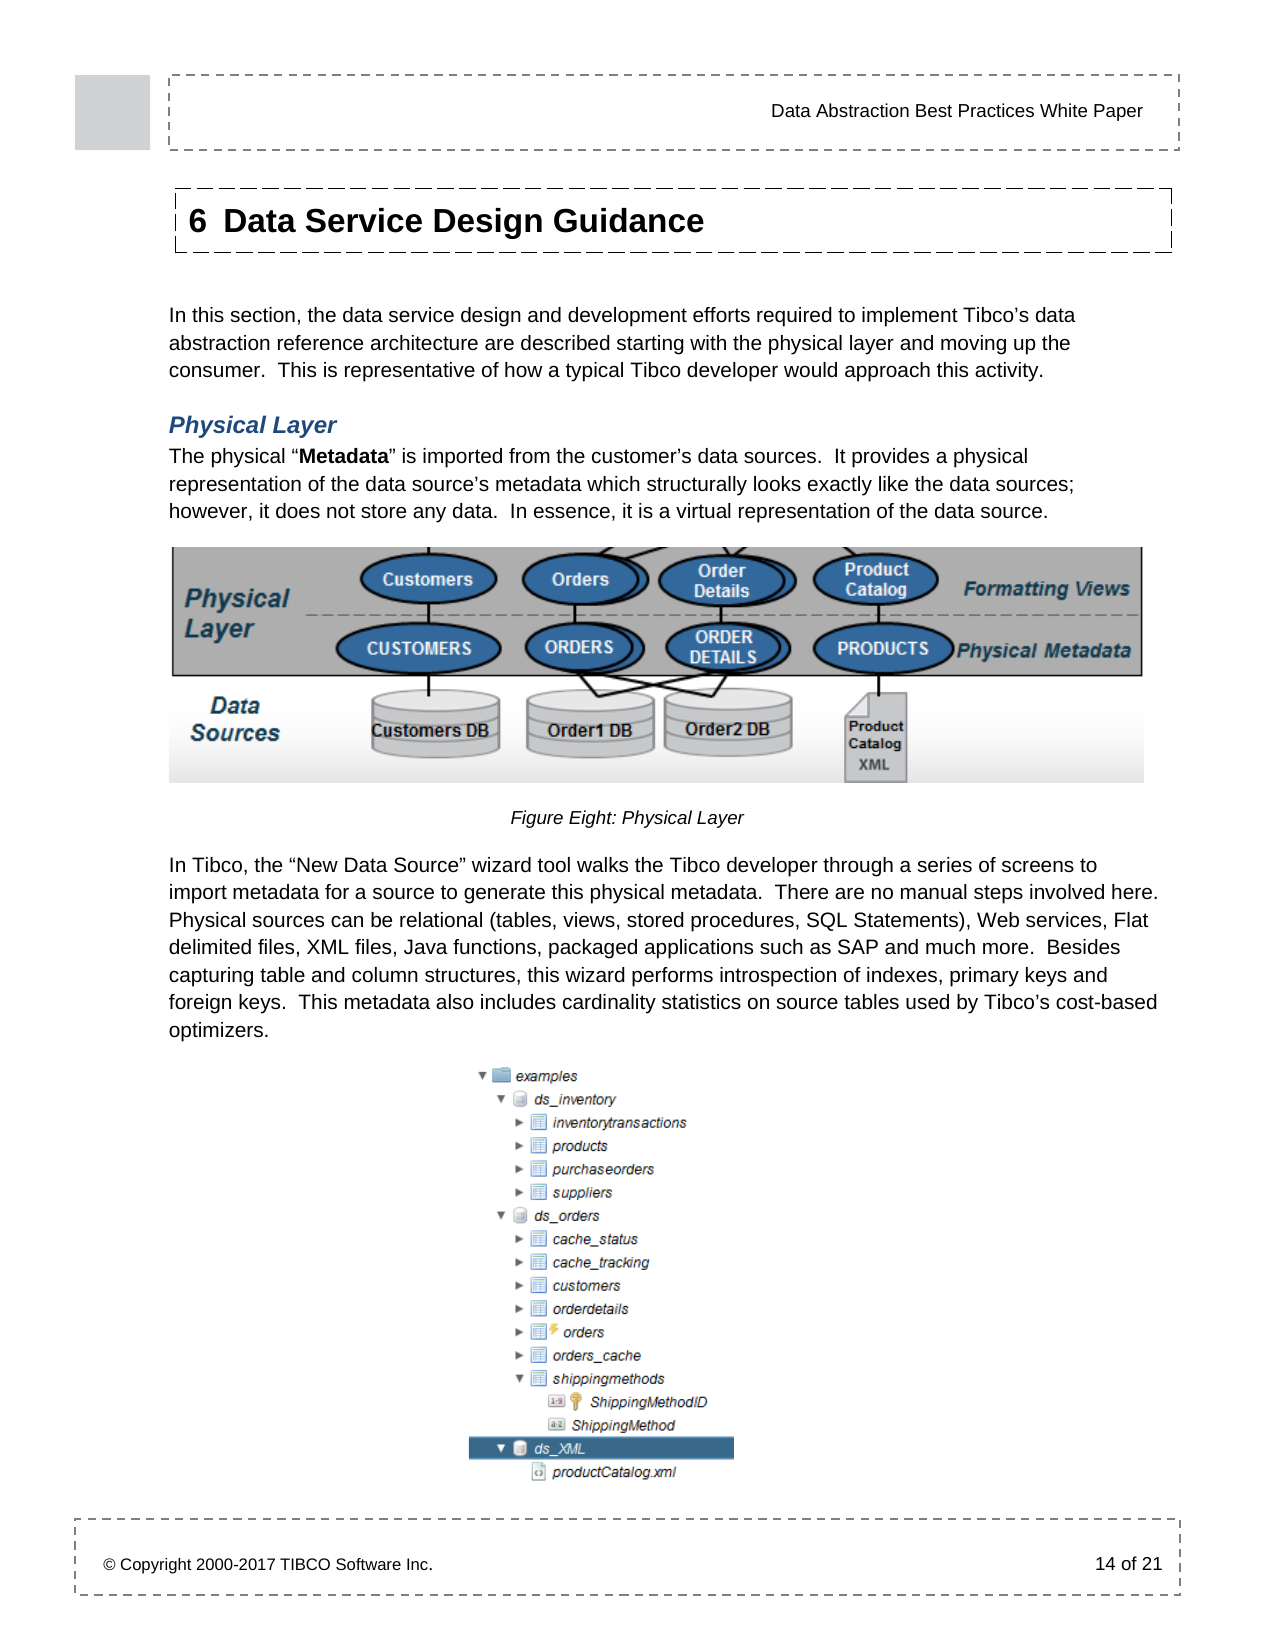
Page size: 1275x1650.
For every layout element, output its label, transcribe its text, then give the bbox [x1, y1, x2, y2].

picture [168, 547, 1144, 783]
picture [468, 1066, 734, 1483]
subtitle Physical Layer [169, 411, 1162, 438]
subtitle Data Service Design Guidance [175, 187, 1172, 253]
text In Tibco, the “New Data Source” wizard tool walks the Tibco developer through a series of screens to import metadata for a source to generate this physical metadata. There are no manual steps involved here. Physical sources can be relational (tables, views, stored procedures, SQL Statements), Web services, Flat delimited files, XML files, Java functions, packaged applications such as SAP and much more. Besides capturing table and column structures, this wizard performs introspection of indexes, primary keys and foreign keys. This metadata also includes cardinality statistics on source tables used by Tibco’s cost-based optimizers. [169, 853, 1161, 1042]
text In this section, the data service design and development efforts required to implement Tibco’s data abstraction reference architecture are described starting with the physical layer and moving up the consumer. This is representative of how a typical Tibco developer would approach this activity. [169, 303, 1161, 382]
text The physical “Metadata” is imported from the customer’s data sources. It provides a physical representation of the data source’s metadata which structurally looks exactly like the data sources; however, it does not store any data. In essence, it is a virtual representation of the data source. [169, 444, 1161, 523]
text Figure Eight: Physical Layer [469, 807, 1161, 829]
